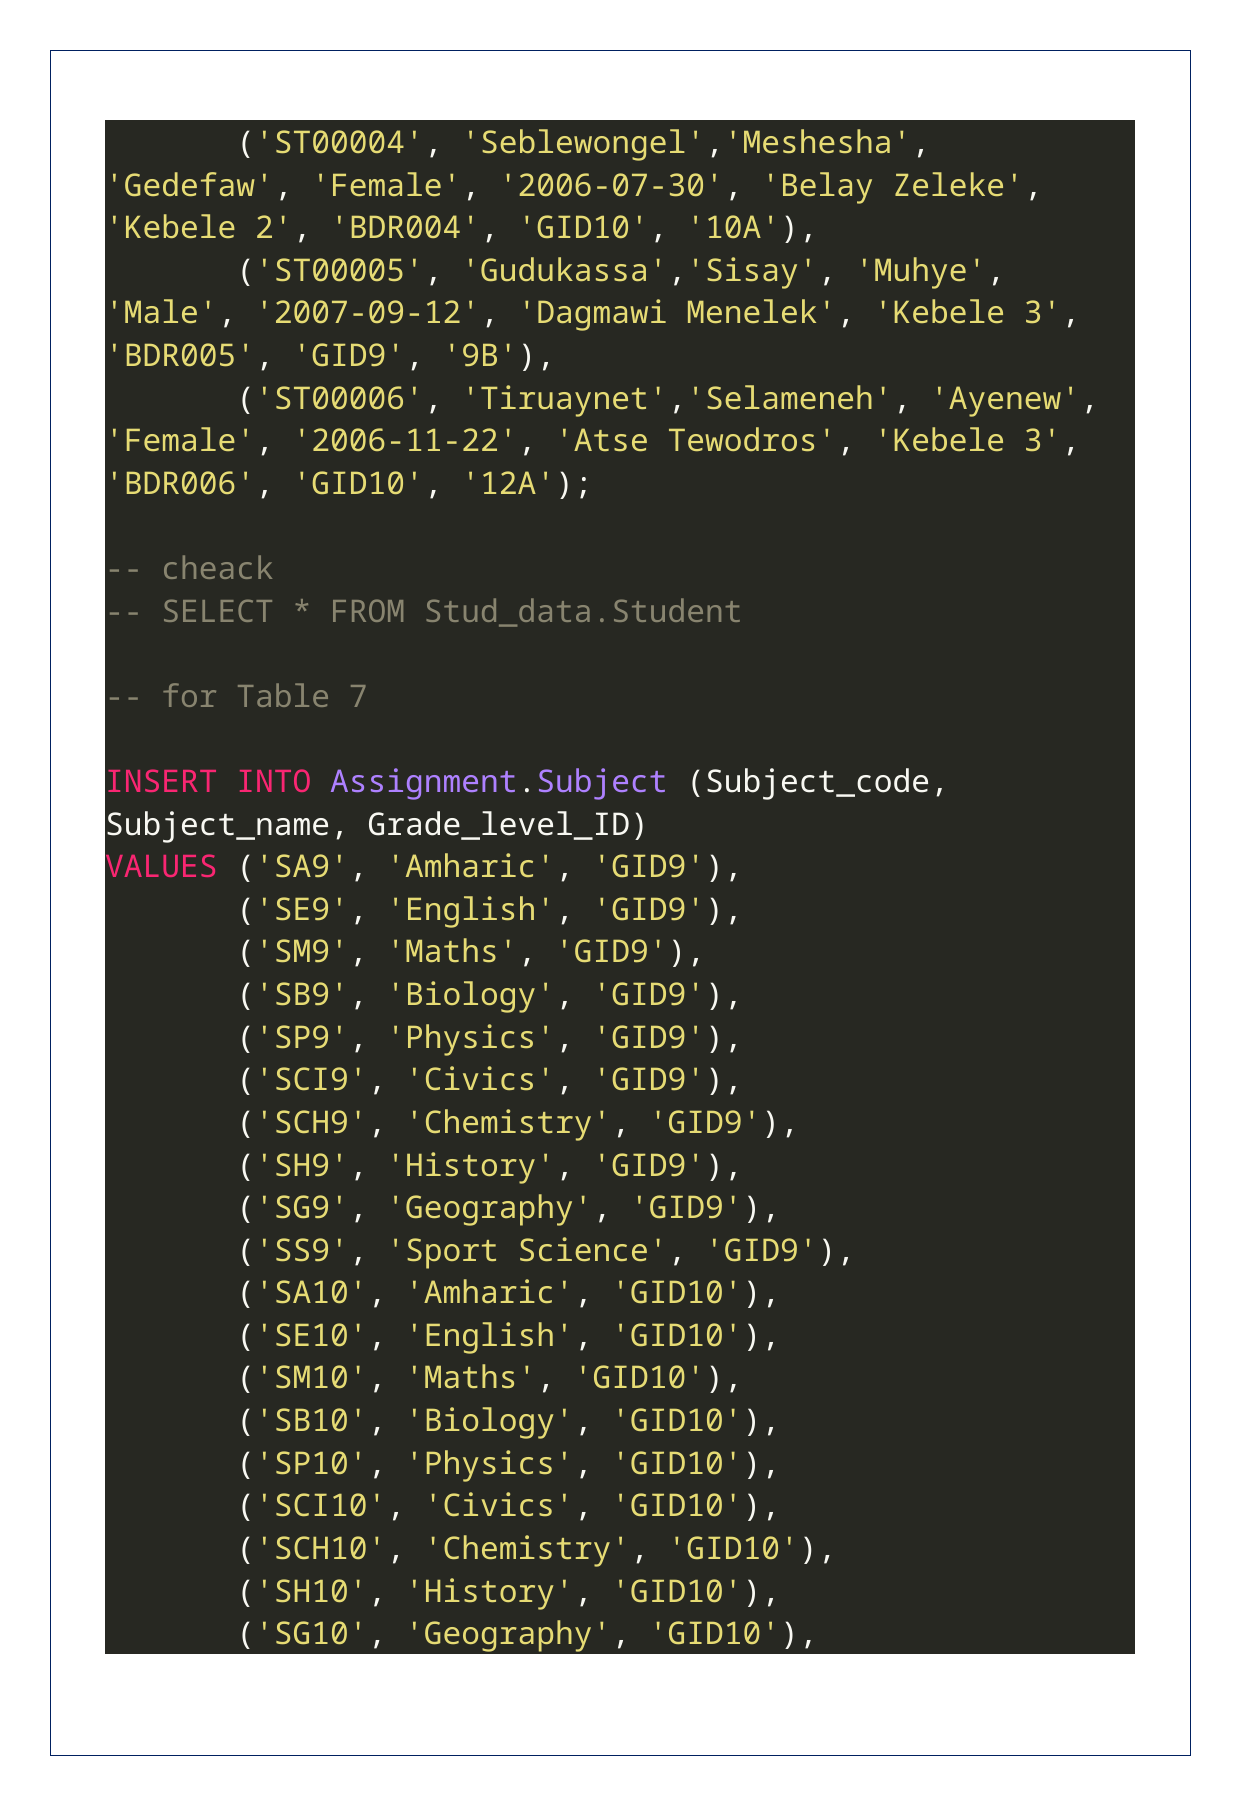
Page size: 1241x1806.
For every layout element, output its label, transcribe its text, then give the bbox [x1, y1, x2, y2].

text -- SELECT * FROM Stud_data.Student [105, 589, 1135, 631]
text ('SP9', 'Physics', 'GID9'), [105, 1015, 1135, 1057]
text ('SM9', 'Maths', 'GID9'), [105, 929, 1135, 972]
text ('SG9', 'Geography', 'GID9'), [105, 1185, 1135, 1228]
text ('ST00005', 'Gudukassa','Sisay', 'Muhye', 'Male', '2007-09-12', 'Dagmawi Menelek', 'Kebele 3', 'BDR005', 'GID9', '9B'), [105, 248, 1135, 376]
text ('SH9', 'History', 'GID9'), [105, 1142, 1135, 1185]
text ('SCH10', 'Chemistry', 'GID10'), [105, 1526, 1135, 1568]
text -- for Table 7 [105, 674, 1135, 716]
text ('ST00006', 'Tiruaynet','Selameneh', 'Ayenew', 'Female', '2006-11-22', 'Atse Tewodros', 'Kebele 3', 'BDR006', 'GID10', '12A'); [105, 376, 1135, 503]
text -- cheack [105, 546, 1135, 589]
text VALUES ('SA9', 'Amharic', 'GID9'), [105, 844, 1135, 887]
text ('SM10', 'Maths', 'GID10'), [105, 1356, 1135, 1398]
text ('SH10', 'History', 'GID10'), [105, 1568, 1135, 1611]
text ('SCI9', 'Civics', 'GID9'), [105, 1057, 1135, 1100]
text ('ST00004', 'Seblewongel','Meshesha', 'Gedefaw', 'Female', '2006-07-30', 'Belay Zeleke', 'Kebele 2', 'BDR004', 'GID10', '10A'), [105, 120, 1135, 248]
text ('SCI10', 'Civics', 'GID10'), [105, 1483, 1135, 1526]
text INSERT INTO Assignment.Subject (Subject_code, Subject_name, Grade_level_ID) [105, 759, 1135, 844]
text ('SP10', 'Physics', 'GID10'), [105, 1441, 1135, 1483]
text ('SA10', 'Amharic', 'GID10'), [105, 1270, 1135, 1313]
text ('SB10', 'Biology', 'GID10'), [105, 1398, 1135, 1441]
text ('SG10', 'Geography', 'GID10'), [105, 1611, 1135, 1654]
text ('SB9', 'Biology', 'GID9'), [105, 972, 1135, 1015]
text ('SE9', 'English', 'GID9'), [105, 887, 1135, 929]
text ('SS9', 'Sport Science', 'GID9'), [105, 1228, 1135, 1270]
text ('SE10', 'English', 'GID10'), [105, 1313, 1135, 1356]
text ('SCH9', 'Chemistry', 'GID9'), [105, 1100, 1135, 1142]
